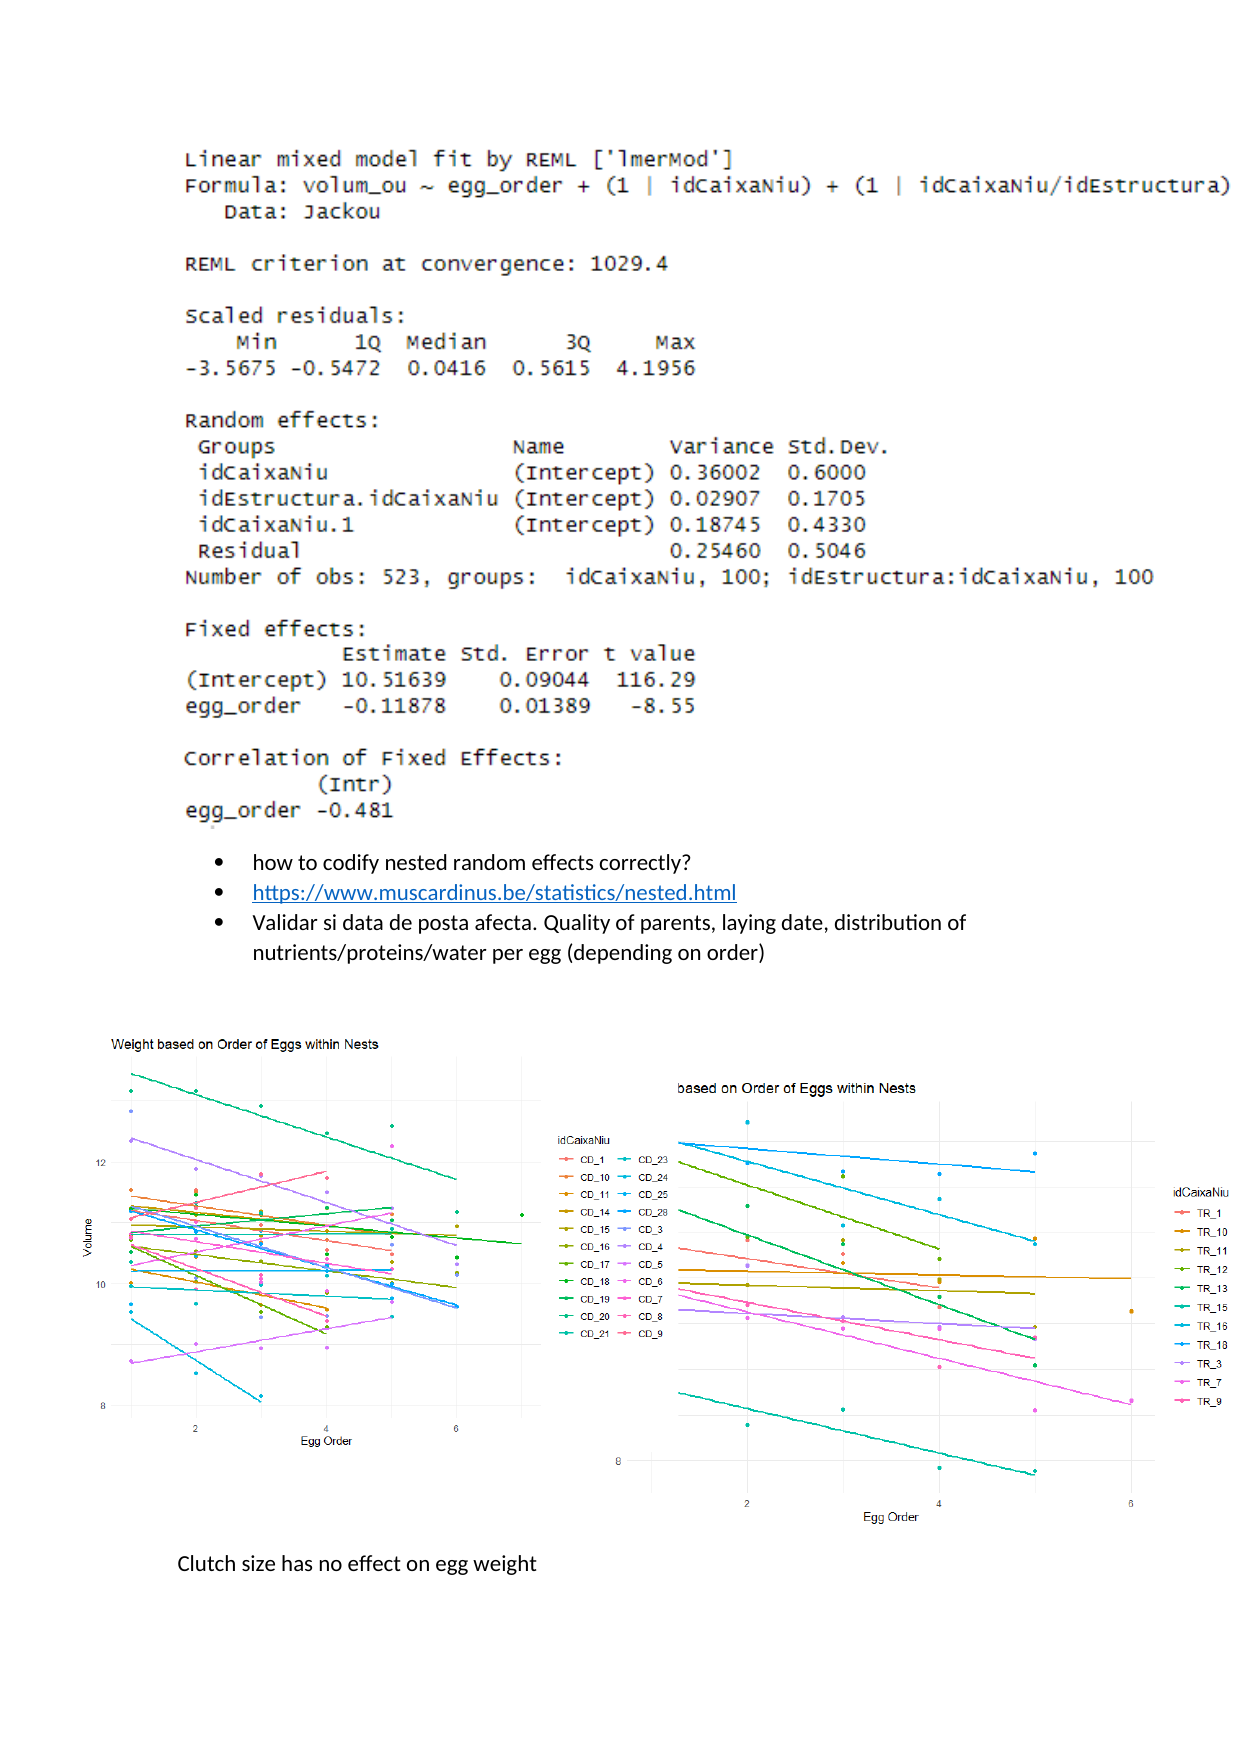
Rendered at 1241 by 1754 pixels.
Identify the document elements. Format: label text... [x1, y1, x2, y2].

list how to codify nested random effects correctly? [215, 848, 1063, 876]
list Validar si data de posta afecta. Quality of parents, laying date, distribution of nutrients/proteins/water per egg (depending on order) [215, 908, 1063, 966]
picture [177, 147, 1241, 829]
list https://www.muscardinus.be/statistics/nested.html [215, 878, 1063, 906]
picture [76, 1032, 1240, 1529]
text Clutch size has no effect on egg weight [177, 1452, 1063, 1577]
